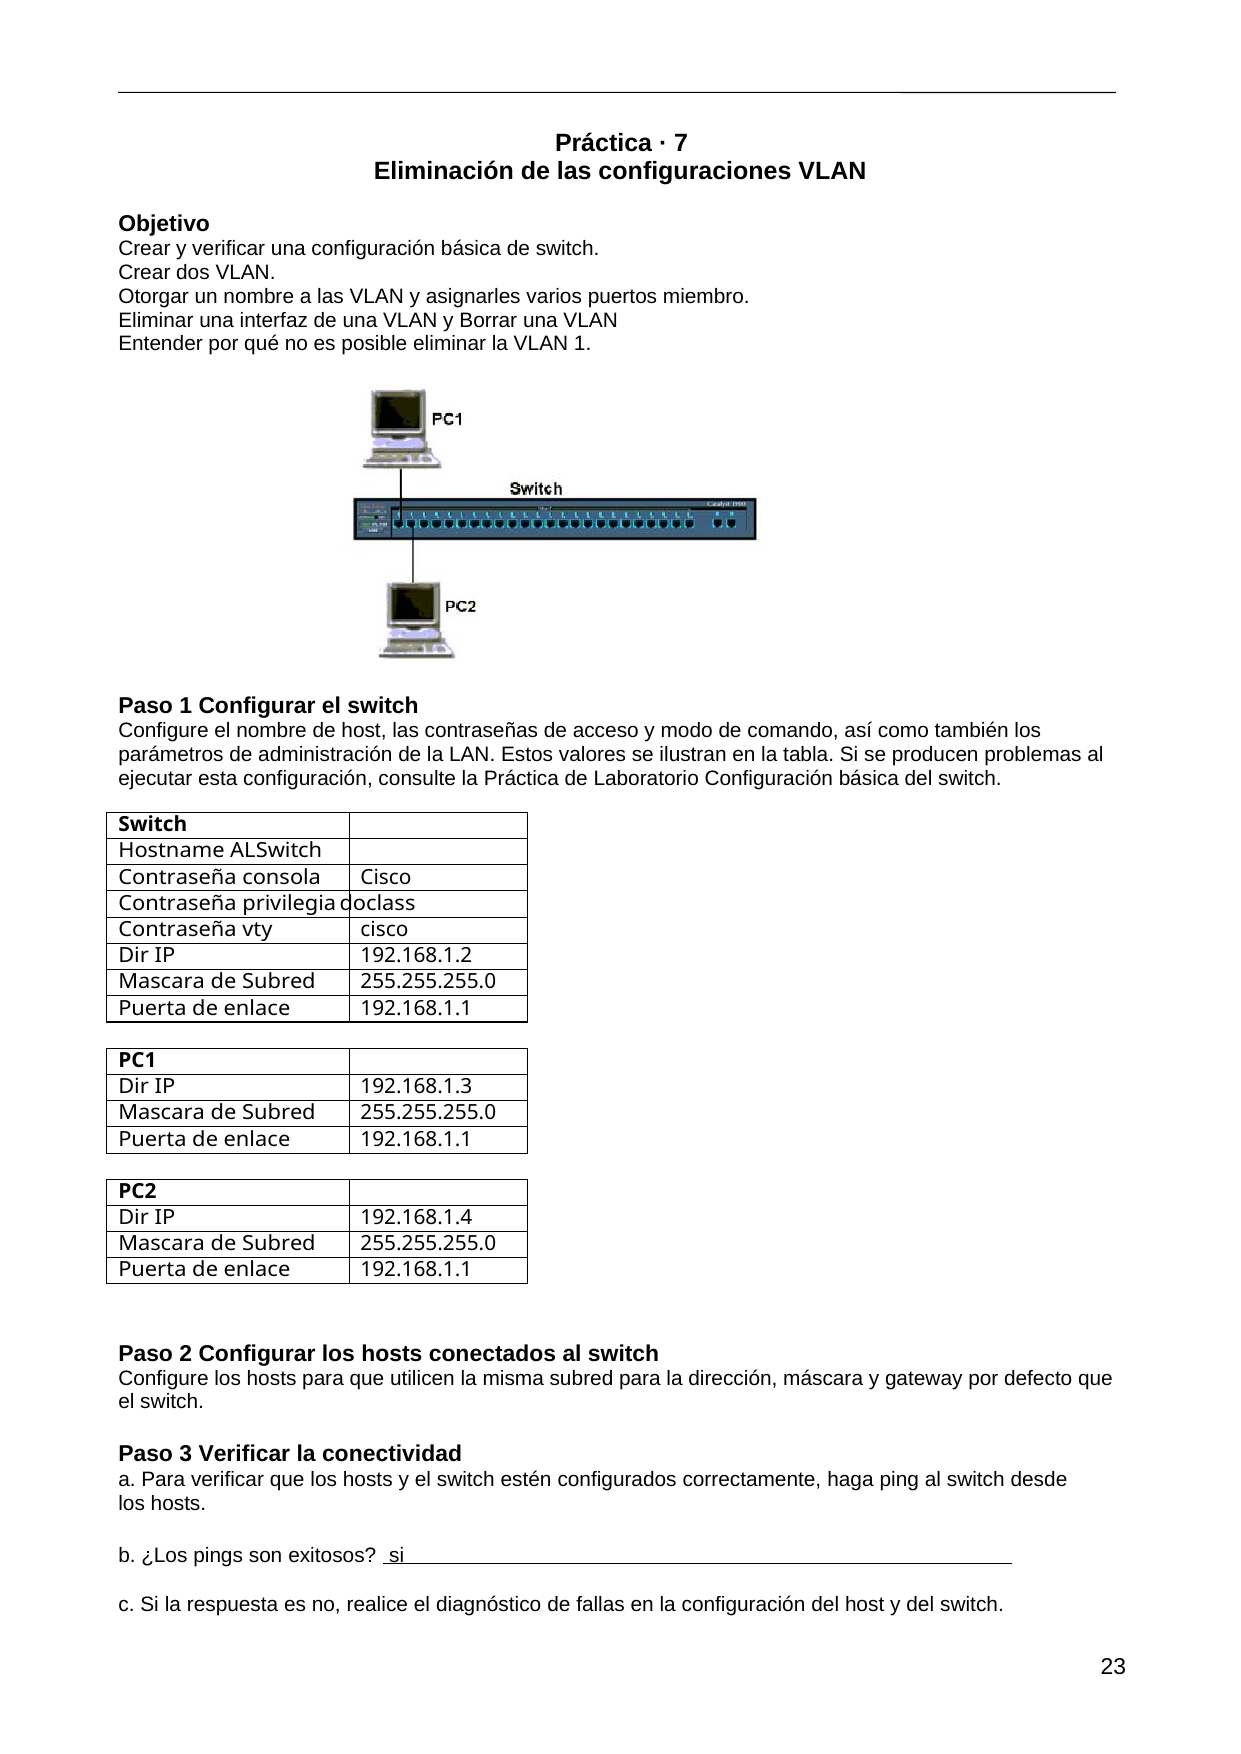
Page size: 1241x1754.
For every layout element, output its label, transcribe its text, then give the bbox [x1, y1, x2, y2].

picture [295, 368, 794, 678]
table_cell Dir IP [107, 1206, 349, 1231]
table_header [350, 813, 527, 838]
subtitle Práctica · 7 [552, 128, 691, 156]
table_cell Puerta de enlace [107, 1258, 349, 1283]
table_header [350, 1180, 527, 1204]
table_cell 192.168.1.3 [350, 1075, 527, 1100]
table_header Switch [107, 813, 349, 838]
table_cell Cisco [350, 865, 527, 890]
table_cell Contraseña vty [107, 918, 349, 943]
table_cell Contraseña consola [107, 865, 349, 890]
table_cell Dir IP [107, 1075, 349, 1100]
text Configure el nombre de host, las contraseñas de acceso y modo de comando, así como también los parámetros de administración de la LAN. Estos valores se ilustran en la tabla. Si se producen problemas al ejecutar esta configuración, consulte la Práctica de Laboratorio Configuración básica del switch. [118, 718, 1107, 790]
text Eliminación de las configuraciones VLAN [373, 156, 1105, 185]
table_cell 192.168.1.1 [350, 1258, 527, 1283]
table_cell Mascara de Subred [107, 1101, 349, 1126]
table_cell cisco [350, 918, 527, 943]
text Otorgar un nombre a las VLAN y asignarles varios puertos miembro. Eliminar una interfaz de una VLAN y Borrar una VLAN [118, 284, 824, 332]
table_cell Dir IP [107, 944, 349, 969]
table_cell 192.168.1.1 [350, 1127, 527, 1152]
table_cell Mascara de Subred [107, 970, 349, 995]
table_cell Puerta de enlace [107, 996, 349, 1021]
text Configure los hosts para que utilicen la misma subred para la dirección, máscara y gateway por defecto que el switch. [118, 1366, 1117, 1413]
text Entender por qué no es posible eliminar la VLAN 1. [118, 332, 861, 355]
subtitle Paso 2 Configurar los hosts conectados al switch [118, 1341, 861, 1366]
table_cell 192.168.1.1 [350, 996, 527, 1021]
table_cell 192.168.1.4 [350, 1206, 527, 1231]
table_header [350, 1049, 527, 1074]
table_cell Mascara de Subred [107, 1232, 349, 1257]
table_cell [350, 839, 527, 864]
subtitle Paso 3 Verificar la conectividad [118, 1441, 861, 1467]
table_cell 192.168.1.2 [350, 944, 527, 969]
table_cell Puerta de enlace [107, 1127, 349, 1152]
list Si la respuesta es no, realice el diagnóstico de fallas en la configuración del host y del switch. [118, 1591, 1138, 1615]
table_cell Hostname ALSwitch [107, 839, 349, 864]
table_cell 255.255.255.0 [350, 1101, 527, 1126]
table_header PC2 [107, 1180, 349, 1204]
table_header PC1 [107, 1049, 349, 1074]
table_cell Contraseña privilegia [107, 891, 349, 917]
table_cell doclass [350, 891, 527, 917]
text Crear y verificar una configuración básica de switch. Crear dos VLAN. [118, 237, 651, 284]
list Para verificar que los hosts y el switch estén configurados correctamente, haga ping al switch desde los hosts. [118, 1467, 1094, 1515]
table_cell 255.255.255.0 [350, 1232, 527, 1257]
table_cell 255.255.255.0 [350, 970, 527, 995]
subtitle Objetivo [118, 211, 861, 237]
list ¿Los pings son exitosos? si [118, 1542, 1138, 1566]
